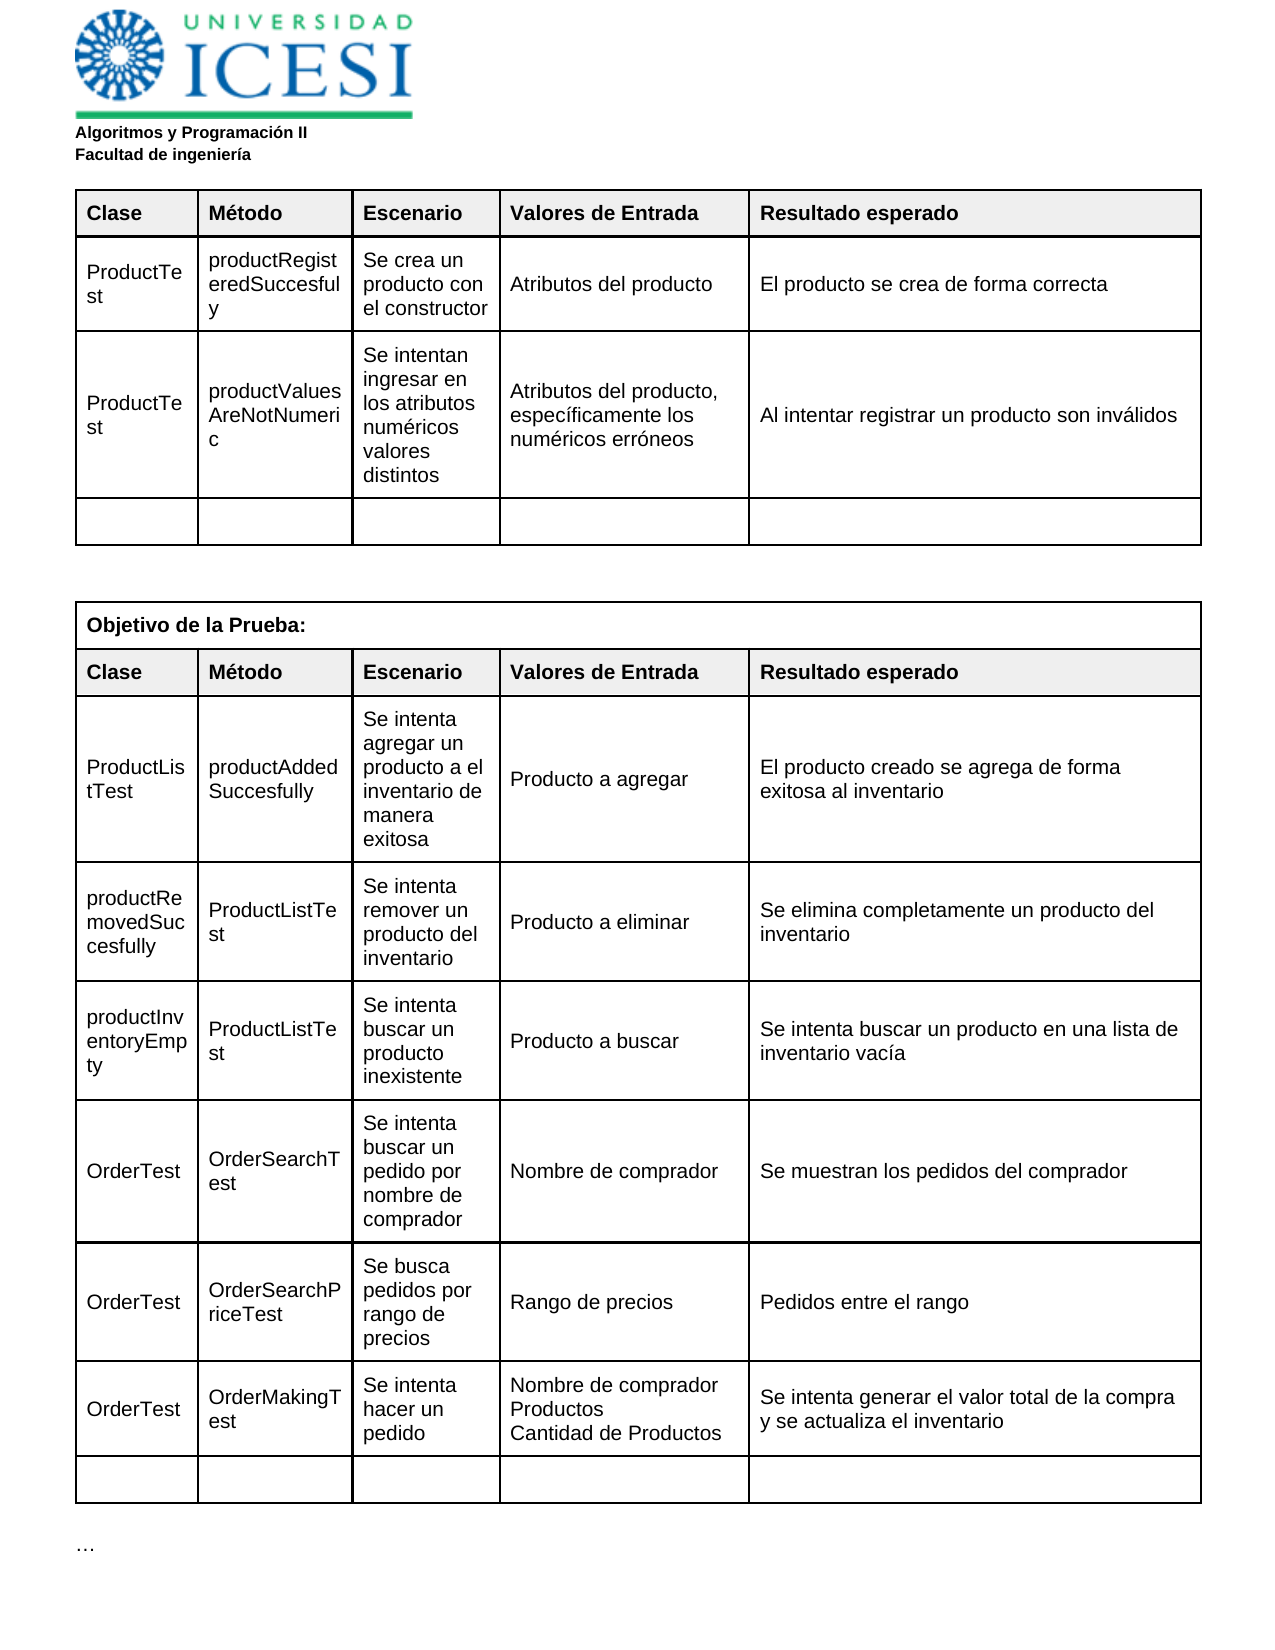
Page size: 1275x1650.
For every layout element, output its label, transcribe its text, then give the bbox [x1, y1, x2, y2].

text … [75, 1531, 1200, 1555]
table_cell Clase [77, 650, 197, 694]
table_cell Producto a agregar [501, 697, 748, 861]
table_cell Se intenta hacer un pedido [354, 1362, 499, 1455]
table_cell [354, 1457, 499, 1502]
table_cell OrderTest [77, 1244, 197, 1360]
table_cell [501, 1457, 748, 1502]
table_cell Escenario [354, 191, 499, 235]
table_cell productRemovedSuccesfully [77, 863, 197, 980]
table_cell [199, 499, 351, 544]
table_cell Se intenta buscar un producto en una lista de inventario vacía [750, 982, 1200, 1099]
table_cell El producto creado se agrega de forma exitosa al inventario [750, 697, 1200, 861]
table_cell Se intenta buscar un pedido por nombre de comprador [354, 1101, 499, 1241]
table_cell Método [199, 191, 351, 235]
table_cell Se intentan ingresar en los atributos numéricos valores distintos [354, 332, 499, 497]
table_cell OrderSearchTest [199, 1101, 351, 1241]
picture [75, 0, 413, 119]
table_cell Se intenta agregar un producto a el inventario de manera exitosa [354, 697, 499, 861]
table_cell Producto a buscar [501, 982, 748, 1099]
table_cell Se intenta remover un producto del inventario [354, 863, 499, 980]
table_cell Se intenta buscar un producto inexistente [354, 982, 499, 1099]
table_cell Escenario [354, 650, 499, 694]
table_cell Se crea un producto con el constructor [354, 238, 499, 330]
table_cell Rango de precios [501, 1244, 748, 1360]
table_cell Se intenta generar el valor total de la compra y se actualiza el inventario [750, 1362, 1200, 1455]
table_cell productValuesAreNotNumeric [199, 332, 351, 497]
table_cell Clase [77, 191, 197, 235]
table_cell Al intentar registrar un producto son inválidos [750, 332, 1200, 497]
table_cell ProductListTest [199, 863, 351, 980]
table_cell productInventoryEmpty [77, 982, 197, 1099]
table_cell [354, 499, 499, 544]
table_header Objetivo de la Prueba: [77, 603, 1200, 648]
table_cell [501, 499, 748, 544]
table_cell El producto se crea de forma correcta [750, 238, 1200, 330]
table_cell OrderMakingTest [199, 1362, 351, 1455]
table_cell Atributos del producto [501, 238, 748, 330]
table_cell Resultado esperado [750, 191, 1200, 235]
table_cell ProductTest [77, 332, 197, 497]
table_cell ProductListTest [199, 982, 351, 1099]
table_cell Valores de Entrada [501, 191, 748, 235]
table_cell Se elimina completamente un producto del inventario [750, 863, 1200, 980]
table_cell Se muestran los pedidos del comprador [750, 1101, 1200, 1241]
table_cell OrderTest [77, 1101, 197, 1241]
table_cell Se busca pedidos por rango de precios [354, 1244, 499, 1360]
table_cell Nombre de comprador [501, 1101, 748, 1241]
table_cell ProductListTest [77, 697, 197, 861]
table_cell productRegisteredSuccesfuly [199, 238, 351, 330]
table_cell Nombre de comprador Productos Cantidad de Productos [501, 1362, 748, 1455]
table_cell [77, 499, 197, 544]
table_cell Atributos del producto, específicamente los numéricos erróneos [501, 332, 748, 497]
table_cell Método [199, 650, 351, 694]
table_cell [199, 1457, 351, 1502]
table_cell [77, 1457, 197, 1502]
table_cell [750, 499, 1200, 544]
table_cell Producto a eliminar [501, 863, 748, 980]
table_cell [750, 1457, 1200, 1502]
table_cell Valores de Entrada [501, 650, 748, 694]
table_cell Pedidos entre el rango [750, 1244, 1200, 1360]
table_cell OrderSearchPriceTest [199, 1244, 351, 1360]
table_cell OrderTest [77, 1362, 197, 1455]
table_cell Resultado esperado [750, 650, 1200, 694]
table_cell productAddedSuccesfully [199, 697, 351, 861]
table_cell ProductTest [77, 238, 197, 330]
